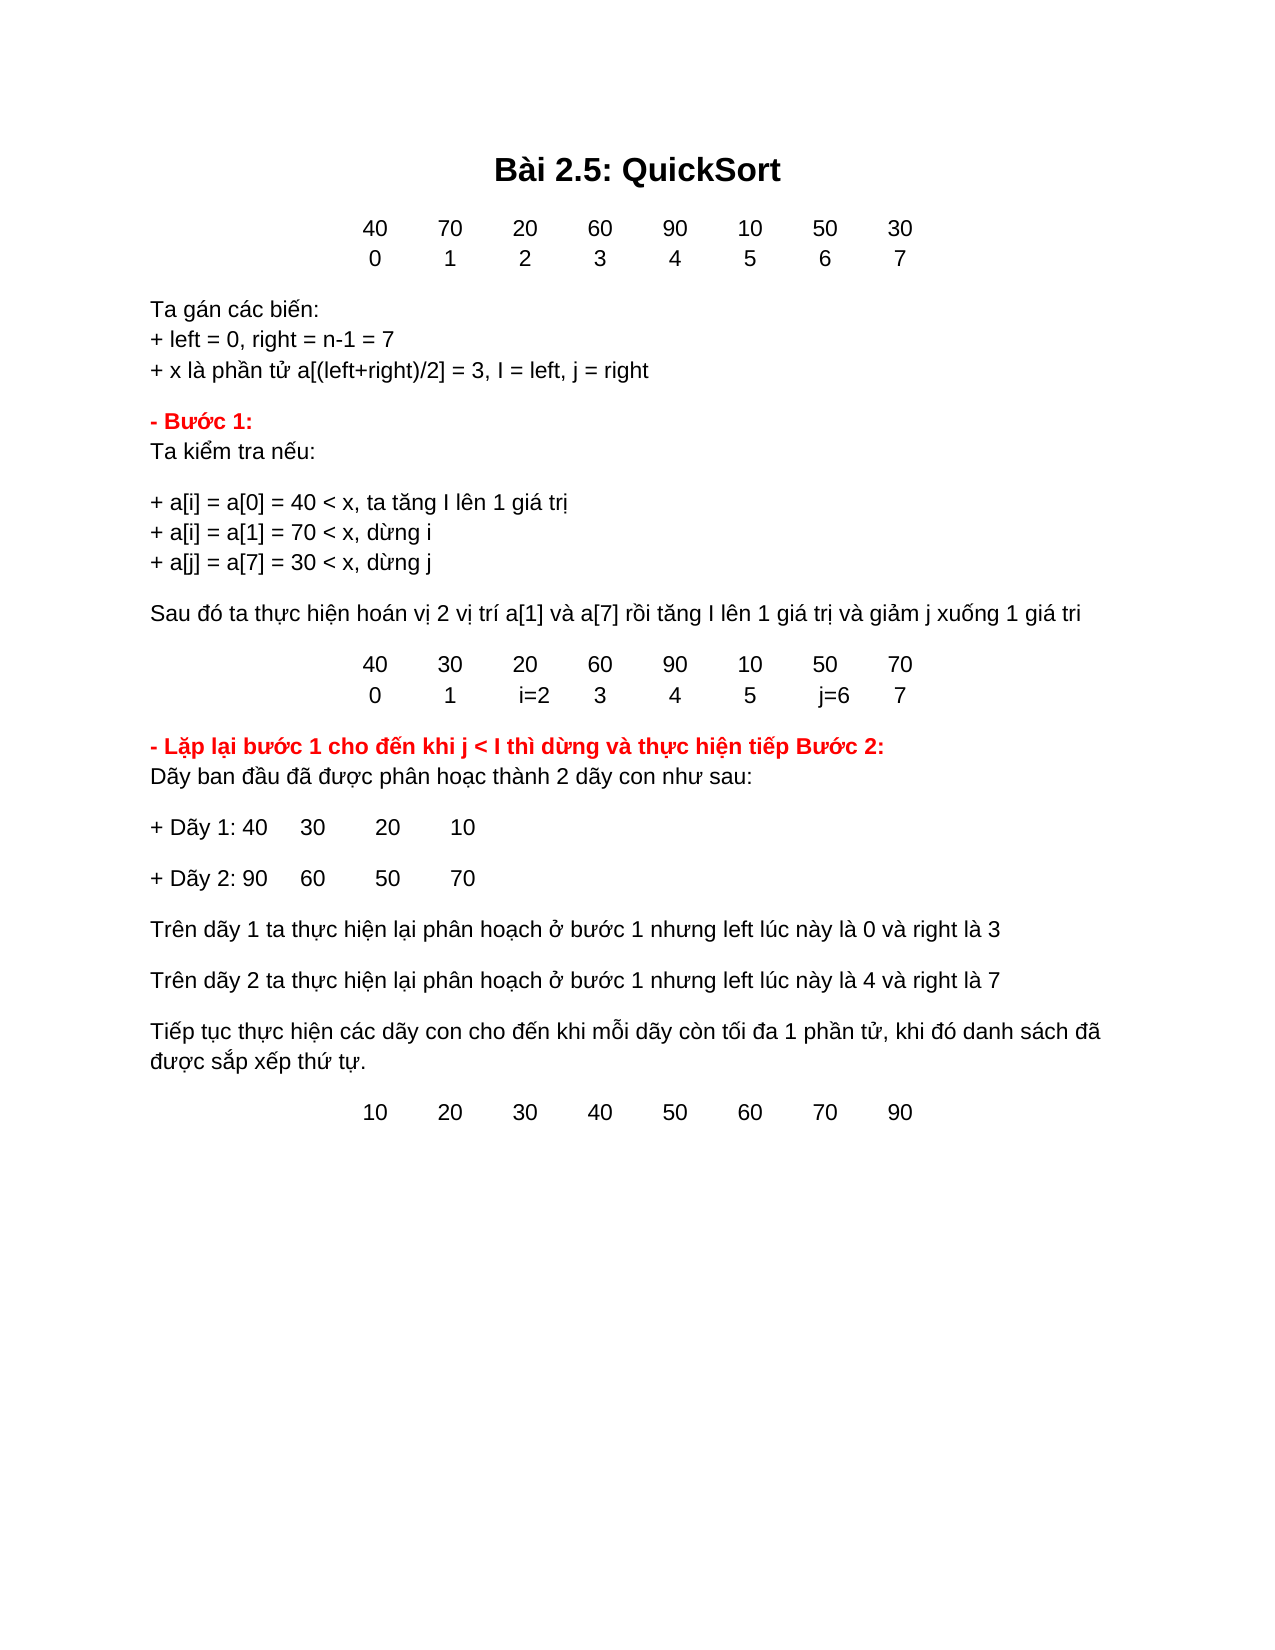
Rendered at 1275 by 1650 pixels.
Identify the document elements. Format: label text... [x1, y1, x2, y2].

text - Bước 1: Ta kiểm tra nếu: [150, 408, 1125, 464]
text Trên dãy 1 ta thực hiện lại phân hoạch ở bước 1 nhưng left lúc này là 0 và right là 3 [150, 916, 1125, 942]
text Bài 2.5: QuickSort [150, 150, 1125, 188]
text + Dãy 2: 90 60 50 70 [150, 865, 1125, 891]
text 40 30 20 60 90 10 50 70 0 1 i=2 3 4 5 j=6 7 [150, 651, 1125, 708]
text Trên dãy 2 ta thực hiện lại phân hoạch ở bước 1 nhưng left lúc này là 4 và right là 7 [150, 967, 1125, 993]
text - Lặp lại bước 1 cho đến khi j < I thì dừng và thực hiện tiếp Bước 2: Dãy ban đầu đã được phân hoạc thành 2 dãy con như sau: [150, 733, 1125, 789]
text + Dãy 1: 40 30 20 10 [150, 814, 1125, 840]
text 40 70 20 60 90 10 50 30 0 1 2 3 4 5 6 7 [150, 215, 1125, 272]
text Ta gán các biến: + left = 0, right = n-1 = 7 + x là phần tử a[(left+right)/2] = 3, I = left, j = right [150, 296, 1125, 383]
text 10 20 30 40 50 60 70 90 [150, 1099, 1125, 1126]
text Tiếp tục thực hiện các dãy con cho đến khi mỗi dãy còn tối đa 1 phần tử, khi đó danh sách đã được sắp xếp thứ tự. [150, 1018, 1125, 1075]
text Sau đó ta thực hiện hoán vị 2 vị trí a[1] và a[7] rồi tăng I lên 1 giá trị và giảm j xuống 1 giá tri [150, 600, 1125, 627]
text + a[i] = a[0] = 40 < x, ta tăng I lên 1 giá trị + a[i] = a[1] = 70 < x, dừng i + a[j] = a[7] = 30 < x, dừng j [150, 489, 1125, 576]
